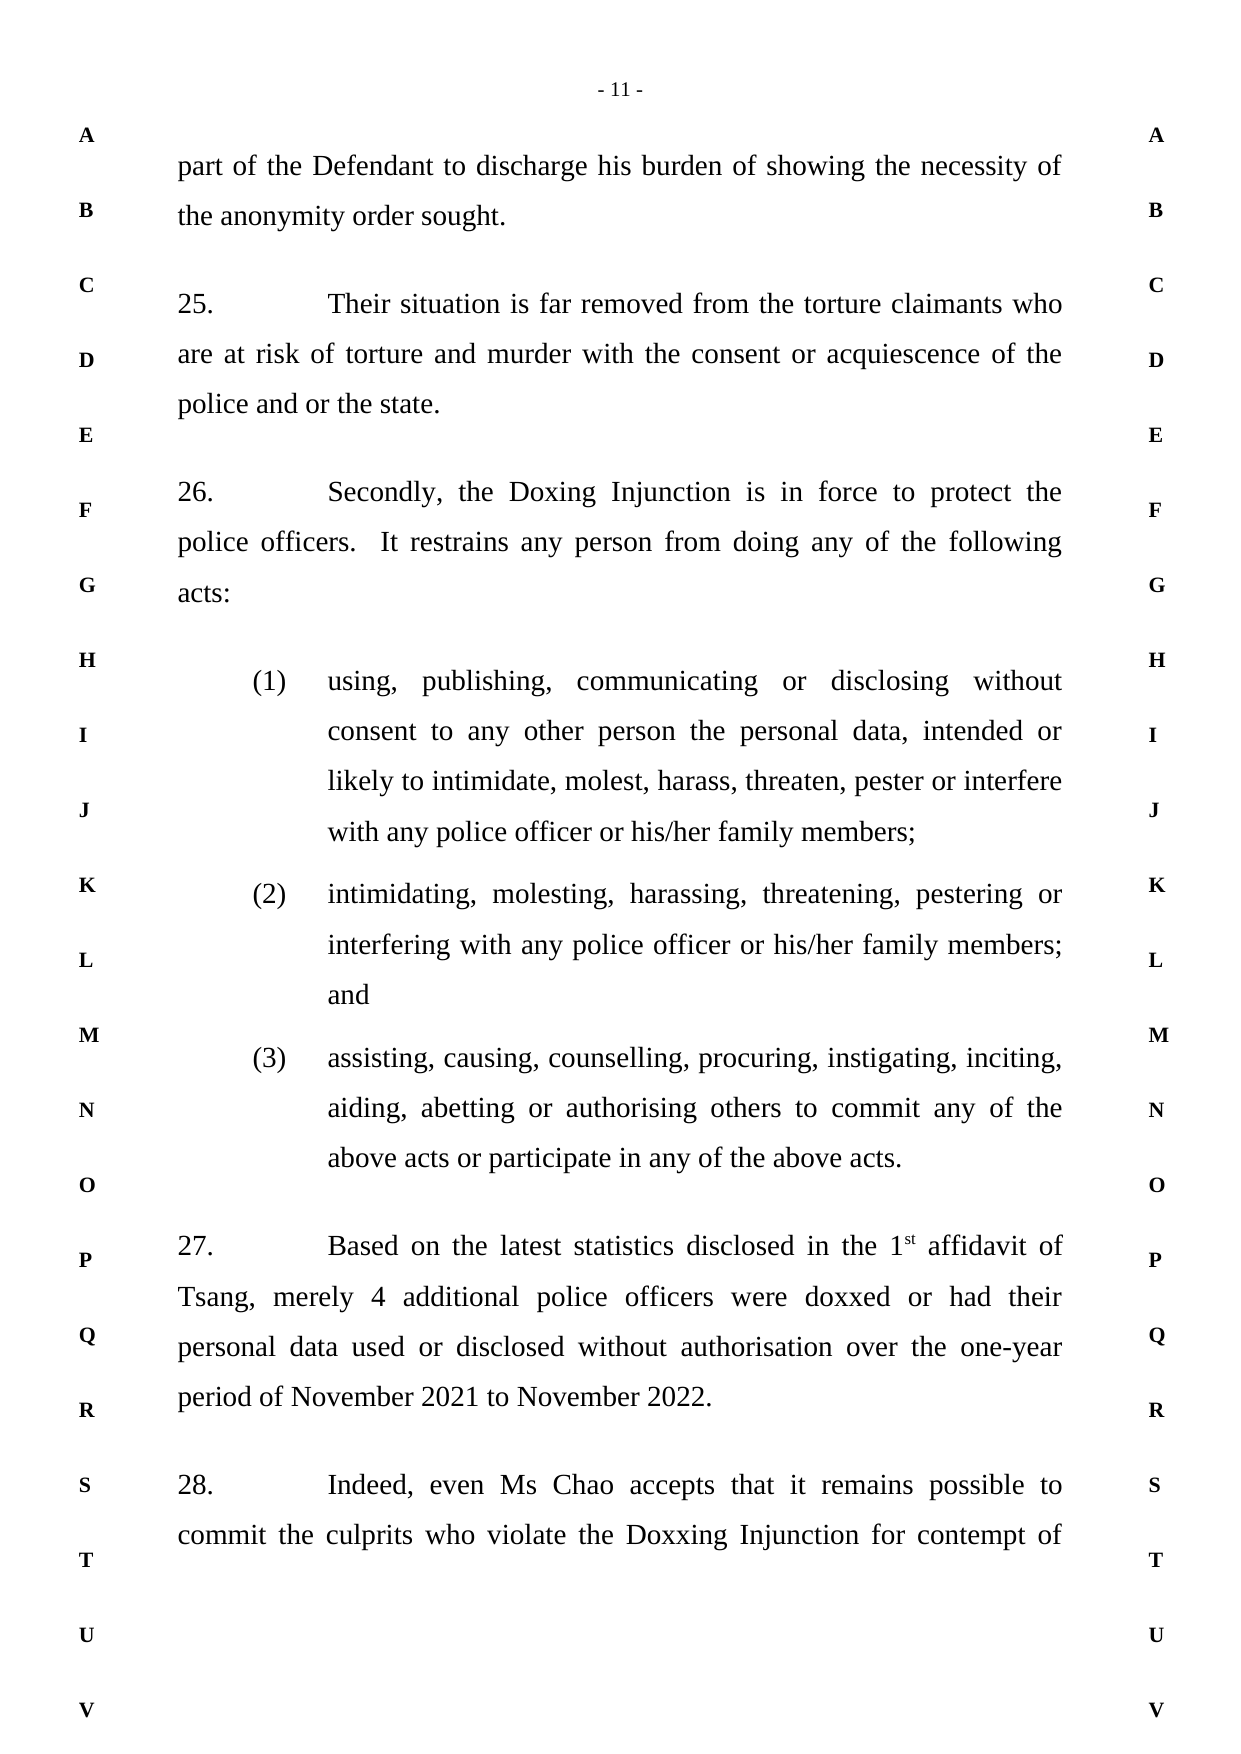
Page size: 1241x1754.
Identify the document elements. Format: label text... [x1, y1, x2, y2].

list Based on the latest statistics disclosed in the 1st affidavit of Tsang, merely 4 additional police officers were doxxed or had their personal data used or disclosed without authorisation over the one-year period of November 2021 to November 2022. [177, 1228, 1063, 1413]
list intimidating, molesting, harassing, threatening, pestering or interfering with any police officer or his/her family members; and [252, 876, 1063, 1011]
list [177, 148, 1063, 232]
list using, publishing, communicating or disclosing without consent to any other person the personal data, intended or likely to intimidate, molest, harass, threaten, pester or interfere with any police officer or his/her family members; [252, 663, 1063, 847]
list Secondly, the Doxing Injunction is in force to protect the police officers. It restrains any person from doing any of the following acts: [177, 474, 1063, 608]
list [177, 1467, 1063, 1551]
list assisting, causing, counselling, procuring, instigating, inciting, aiding, abetting or authorising others to commit any of the above acts or participate in any of the above acts. [252, 1040, 1063, 1174]
list Their situation is far removed from the torture claimants who are at risk of torture and murder with the consent or acquiescence of the police and or the state. [177, 286, 1063, 420]
